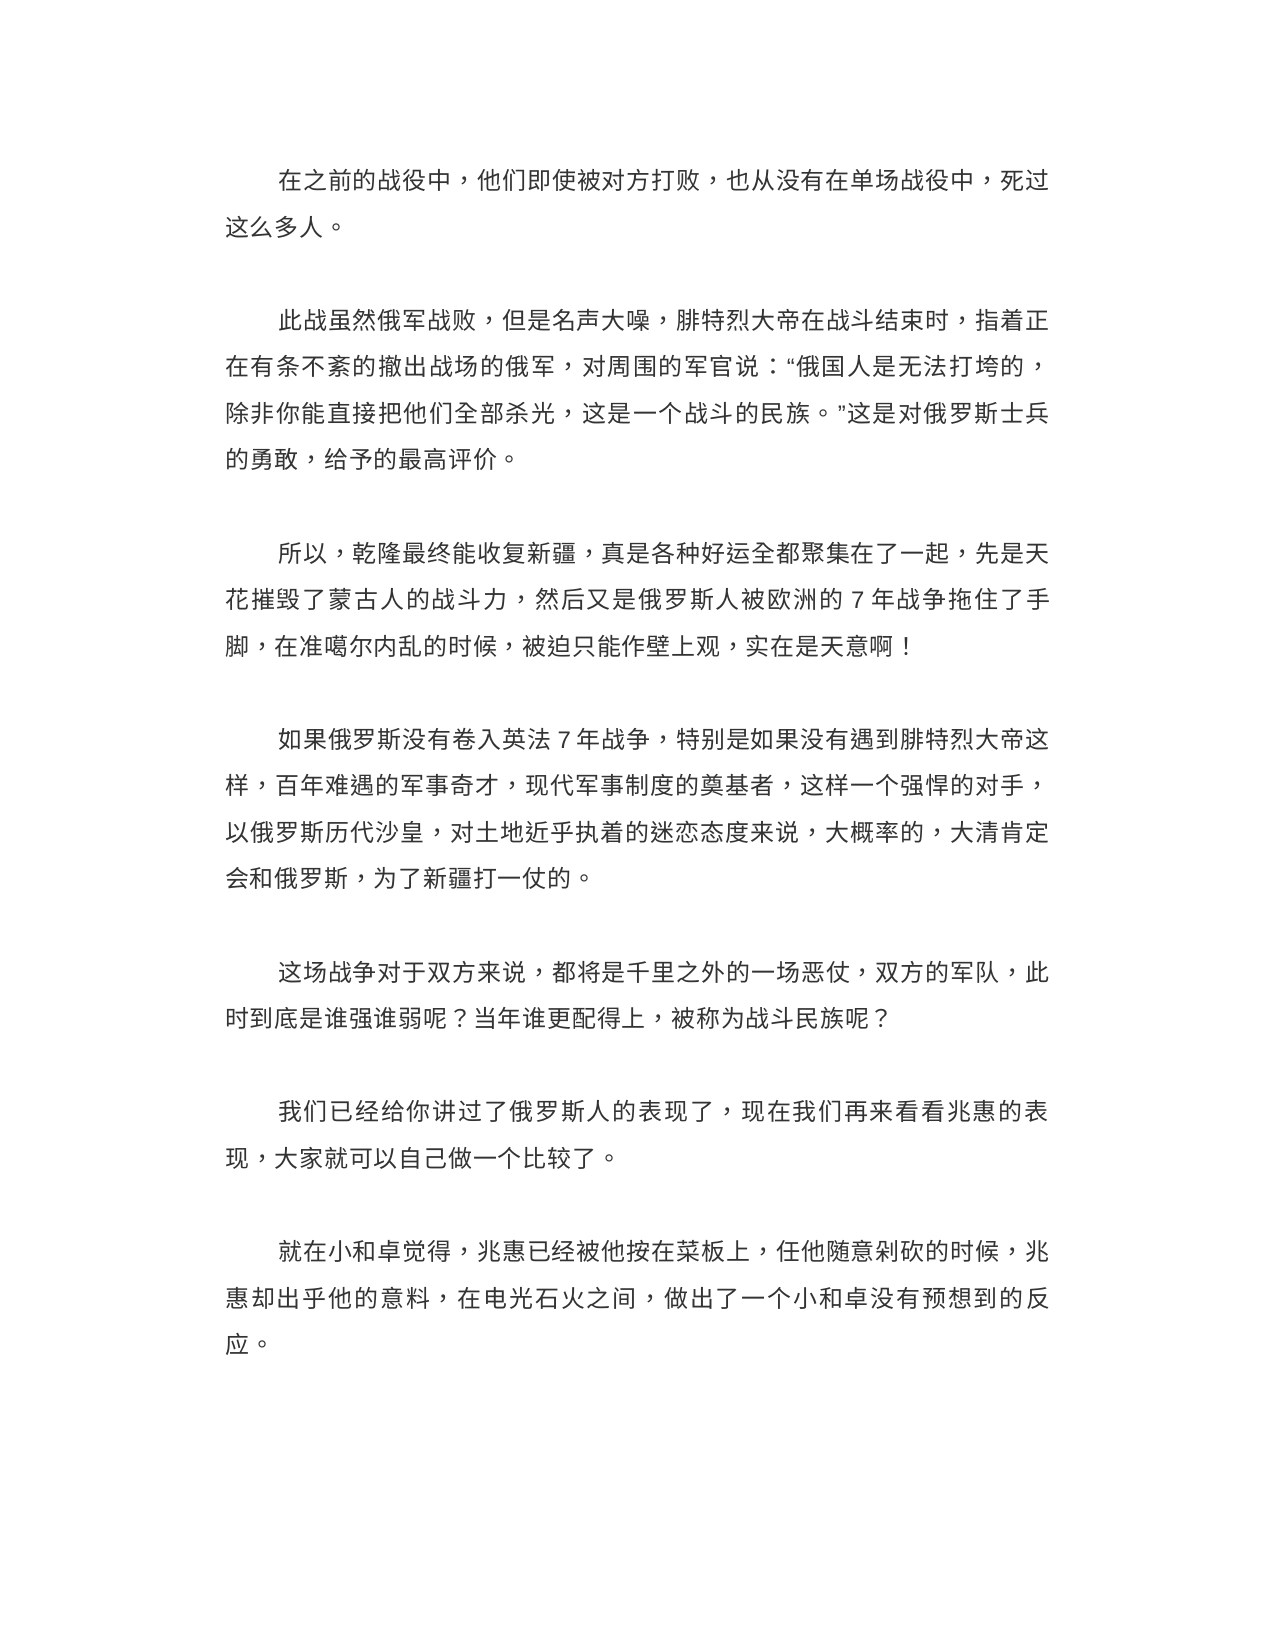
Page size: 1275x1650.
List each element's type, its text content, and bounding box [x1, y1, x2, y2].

text 这场战争对于双方来说，都将是千里之外的一场恶仗，双方的军队，此时到底是谁强谁弱呢？当年谁更配得上，被称为战斗民族呢？ [225, 941, 1050, 1034]
text 在之前的战役中，他们即使被对方打败，也从没有在单场战役中，死过这么多人。 [225, 150, 1050, 243]
text 如果俄罗斯没有卷入英法7年战争，特别是如果没有遇到腓特烈大帝这样，百年难遇的军事奇才，现代军事制度的奠基者，这样一个强悍的对手，以俄罗斯历代沙皇，对土地近乎执着的迷恋态度来说，大概率的，大清肯定会和俄罗斯，为了新疆打一仗的。 [225, 709, 1050, 894]
text 就在小和卓觉得，兆惠已经被他按在菜板上，任他随意剁砍的时候，兆惠却出乎他的意料，在电光石火之间，做出了一个小和卓没有预想到的反应。 [225, 1221, 1050, 1360]
text 所以，乾隆最终能收复新疆，真是各种好运全都聚集在了一起，先是天花摧毁了蒙古人的战斗力，然后又是俄罗斯人被欧洲的7年战争拖住了手脚，在准噶尔内乱的时候，被迫只能作壁上观，实在是天意啊！ [225, 522, 1050, 662]
text 此战虽然俄军战败，但是名声大噪，腓特烈大帝在战斗结束时，指着正在有条不紊的撤出战场的俄军，对周围的军官说：“俄国人是无法打垮的，除非你能直接把他们全部杀光，这是一个战斗的民族。”这是对俄罗斯士兵的勇敢，给予的最高评价。 [225, 290, 1050, 476]
text 我们已经给你讲过了俄罗斯人的表现了，现在我们再来看看兆惠的表现，大家就可以自己做一个比较了。 [225, 1081, 1050, 1174]
